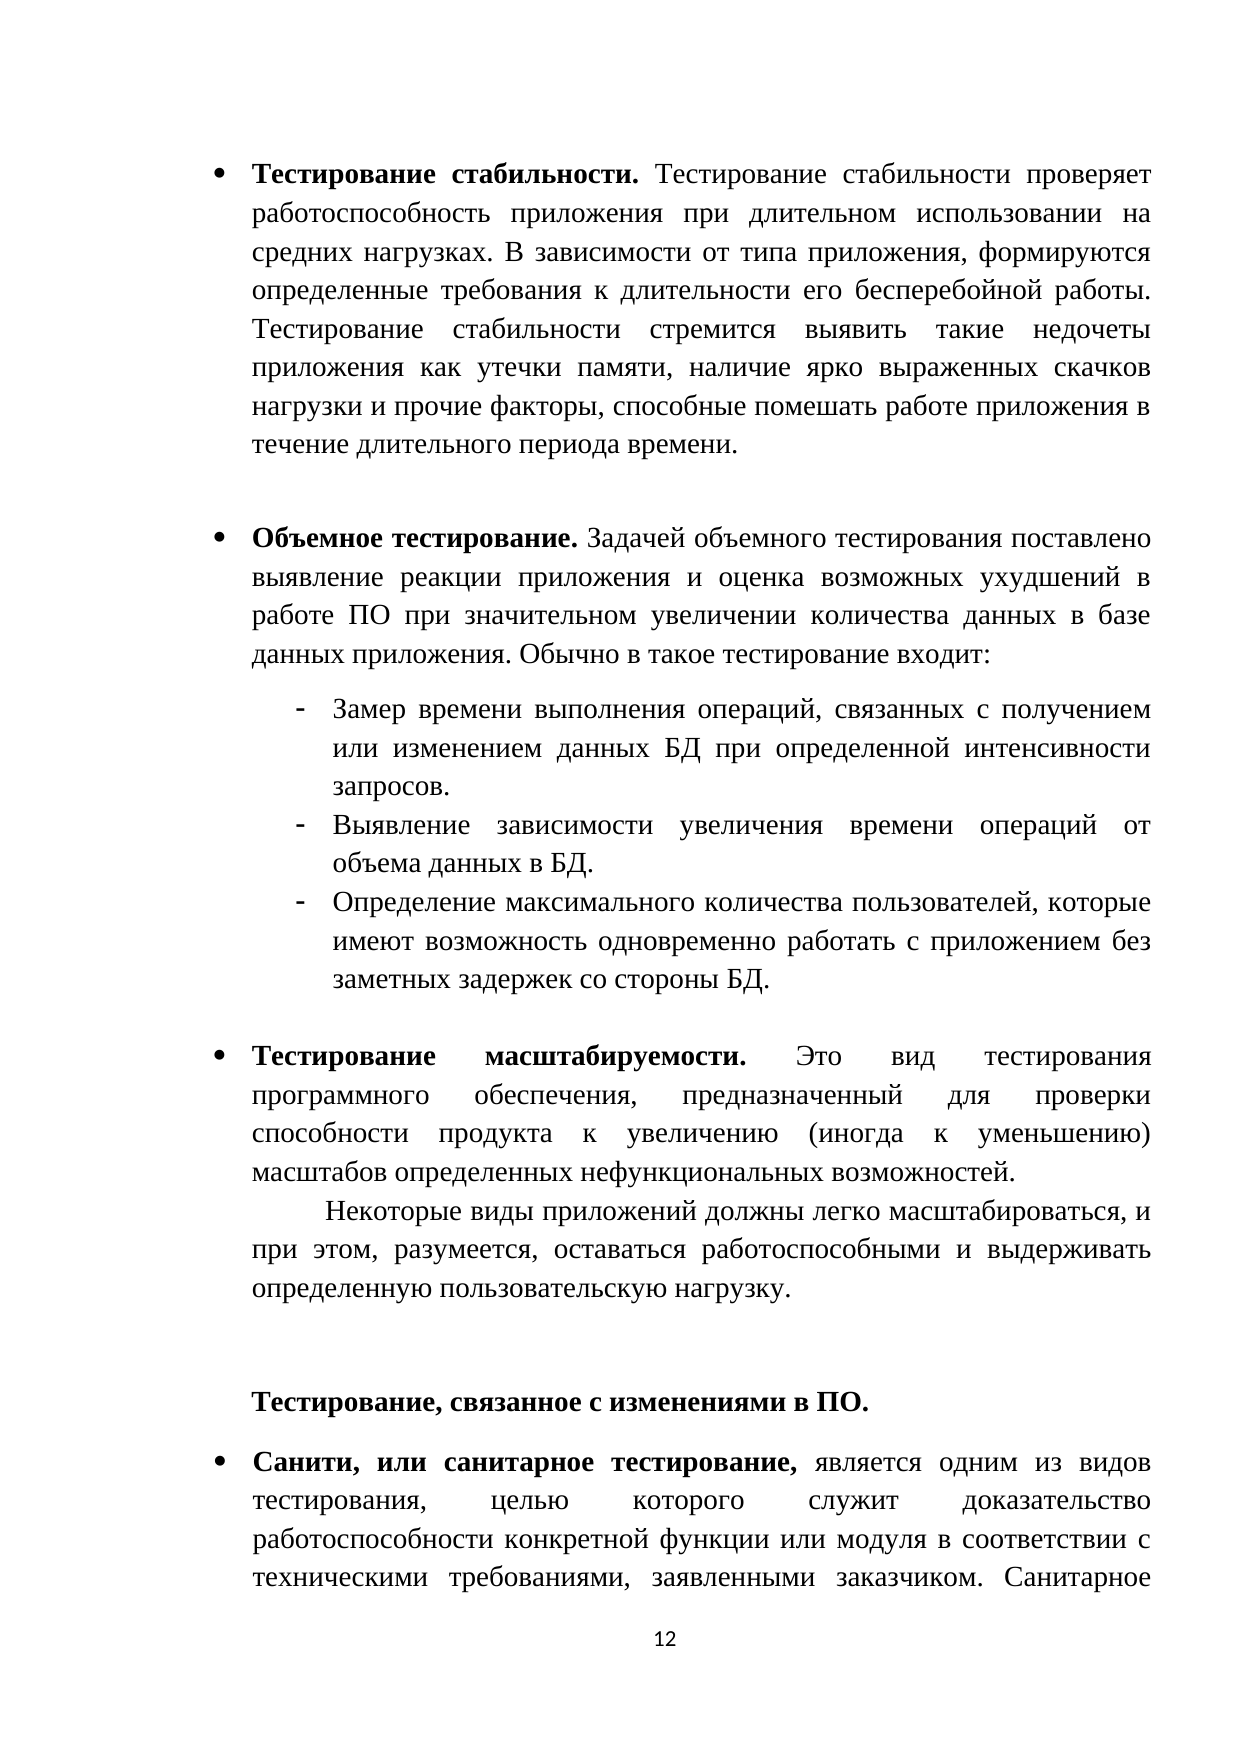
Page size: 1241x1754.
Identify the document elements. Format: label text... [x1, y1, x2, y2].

list Определение максимального количества пользователей, которые имеют возможность одновременно работать с приложением без заметных задержек со стороны БД. [295, 884, 1152, 995]
list Объемное тестирование. Задачей объемного тестирования поставлено выявление реакции приложения и оценка возможных ухудшений в работе ПО при значительном увеличении количества данных в базе данных приложения. Обычно в такое тестирование входит: [214, 520, 1152, 669]
list Выявление зависимости увеличения времени операций от объема данных в БД. [295, 807, 1152, 879]
list Тестирование стабильности. Тестирование стабильности проверяет работоспособность приложения при длительном использовании на средних нагрузках. В зависимости от типа приложения, формируются определенные требования к длительности его бесперебойной работы. Тестирование стабильности стремится выявить такие недочеты приложения как утечки памяти, наличие ярко выраженных скачков нагрузки и прочие факторы, способные помешать работе приложения в течение длительного периода времени. [214, 157, 1152, 460]
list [215, 1444, 1152, 1593]
list Тестирование масштабируемости. Это вид тестирования программного обеспечения, предназначенный для проверки способности продукта к увеличению (иногда к уменьшению) масштабов определенных нефункциональных возможностей. Некоторые виды приложений должны легко масштабироваться, и при этом, разумеется, оставаться работоспособными и выдерживать определенную пользовательскую нагрузку. [214, 1038, 1152, 1303]
list Замер времени выполнения операций, связанных с получением или изменением данных БД при определенной интенсивности запросов. [295, 691, 1152, 802]
text Тестирование, связанное с изменениями в ПО. [177, 1384, 1152, 1418]
